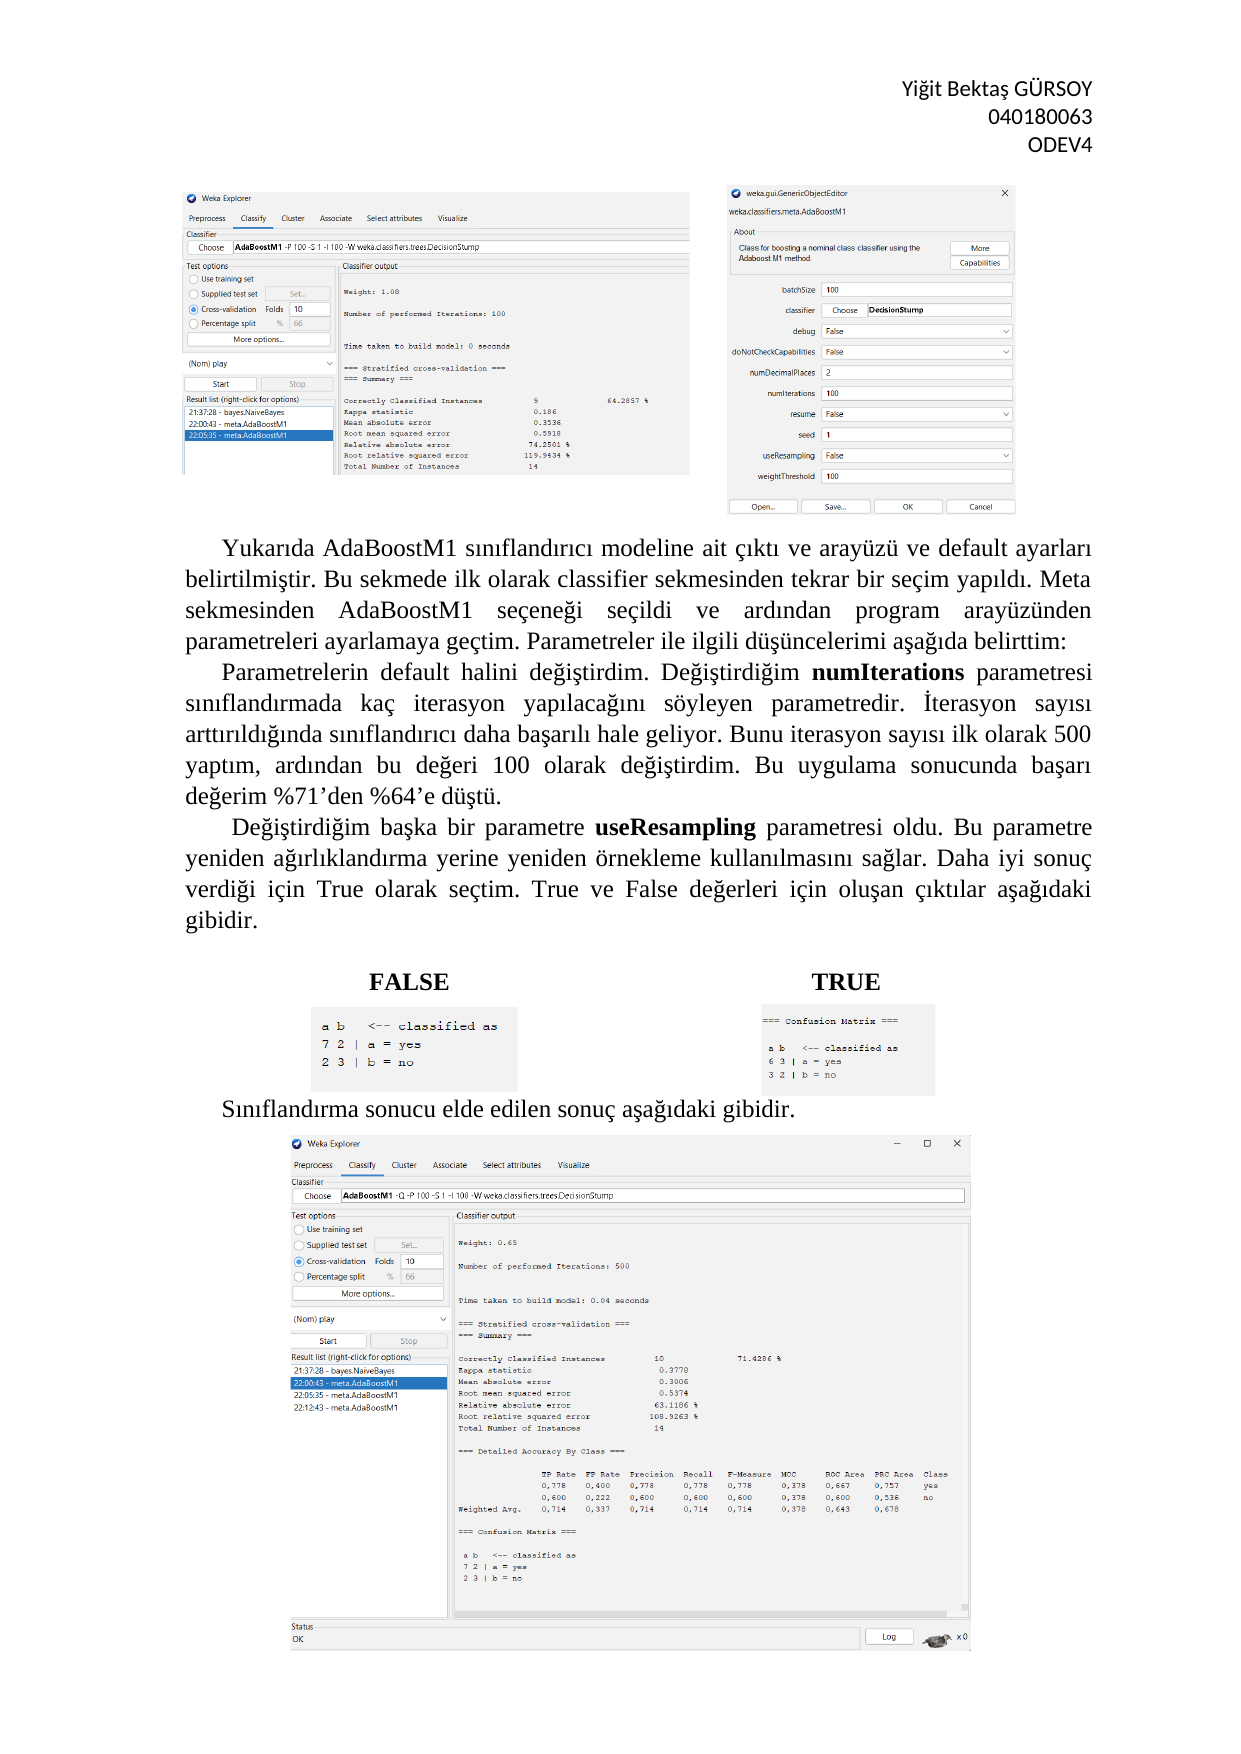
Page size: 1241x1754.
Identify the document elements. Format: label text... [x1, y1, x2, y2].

picture [727, 185, 1016, 515]
list Yukarıda AdaBoostM1 sınıflandırıcı modeline ait çıktı ve arayüzü ve default ayarları belirtilmiştir. Bu sekmede ilk olarak classifier sekmesinden tekrar bir seçim yapıldı. Meta sekmesinden AdaBoostM1 seçeneği seçildi ve ardından program arayüzünden parametreleri ayarlamaya geçtim. Parametreler ile ilgili düşüncelerimi aşağıda belirttim: [185, 533, 1093, 654]
picture [311, 1007, 518, 1092]
list Değiştirdiğim başka bir parametre useResampling parametresi oldu. Bu parametre yeniden ağırlıklandırma yerine yeniden örnekleme kullanılmasını sağlar. Daha iyi sonuç verdiği için True olarak seçtim. True ve False değerleri için oluşan çıktılar aşağıdaki gibidir. [185, 812, 1093, 934]
picture [182, 192, 690, 475]
list Parametrelerin default halini değiştirdim. Değiştirdiğim numIterations parametresi sınıflandırmada kaç iterasyon yapılacağını söyleyen parametredir. İterasyon sayısı arttırıldığında sınıflandırıcı daha başarılı hale geliyor. Bunu iterasyon sayısı ilk olarak 500 yaptım, ardından bu değeri 100 olarak değiştirdim. Bu uygulama sonucunda başarı değerim %71’den %64’e düştü. [185, 657, 1093, 810]
list FALSE TRUE [333, 967, 1093, 1027]
picture [290, 1135, 971, 1651]
picture [761, 1027, 936, 1094]
text Sınıflandırma sonucu elde edilen sonuç aşağıdaki gibidir. [148, 1094, 1093, 1122]
